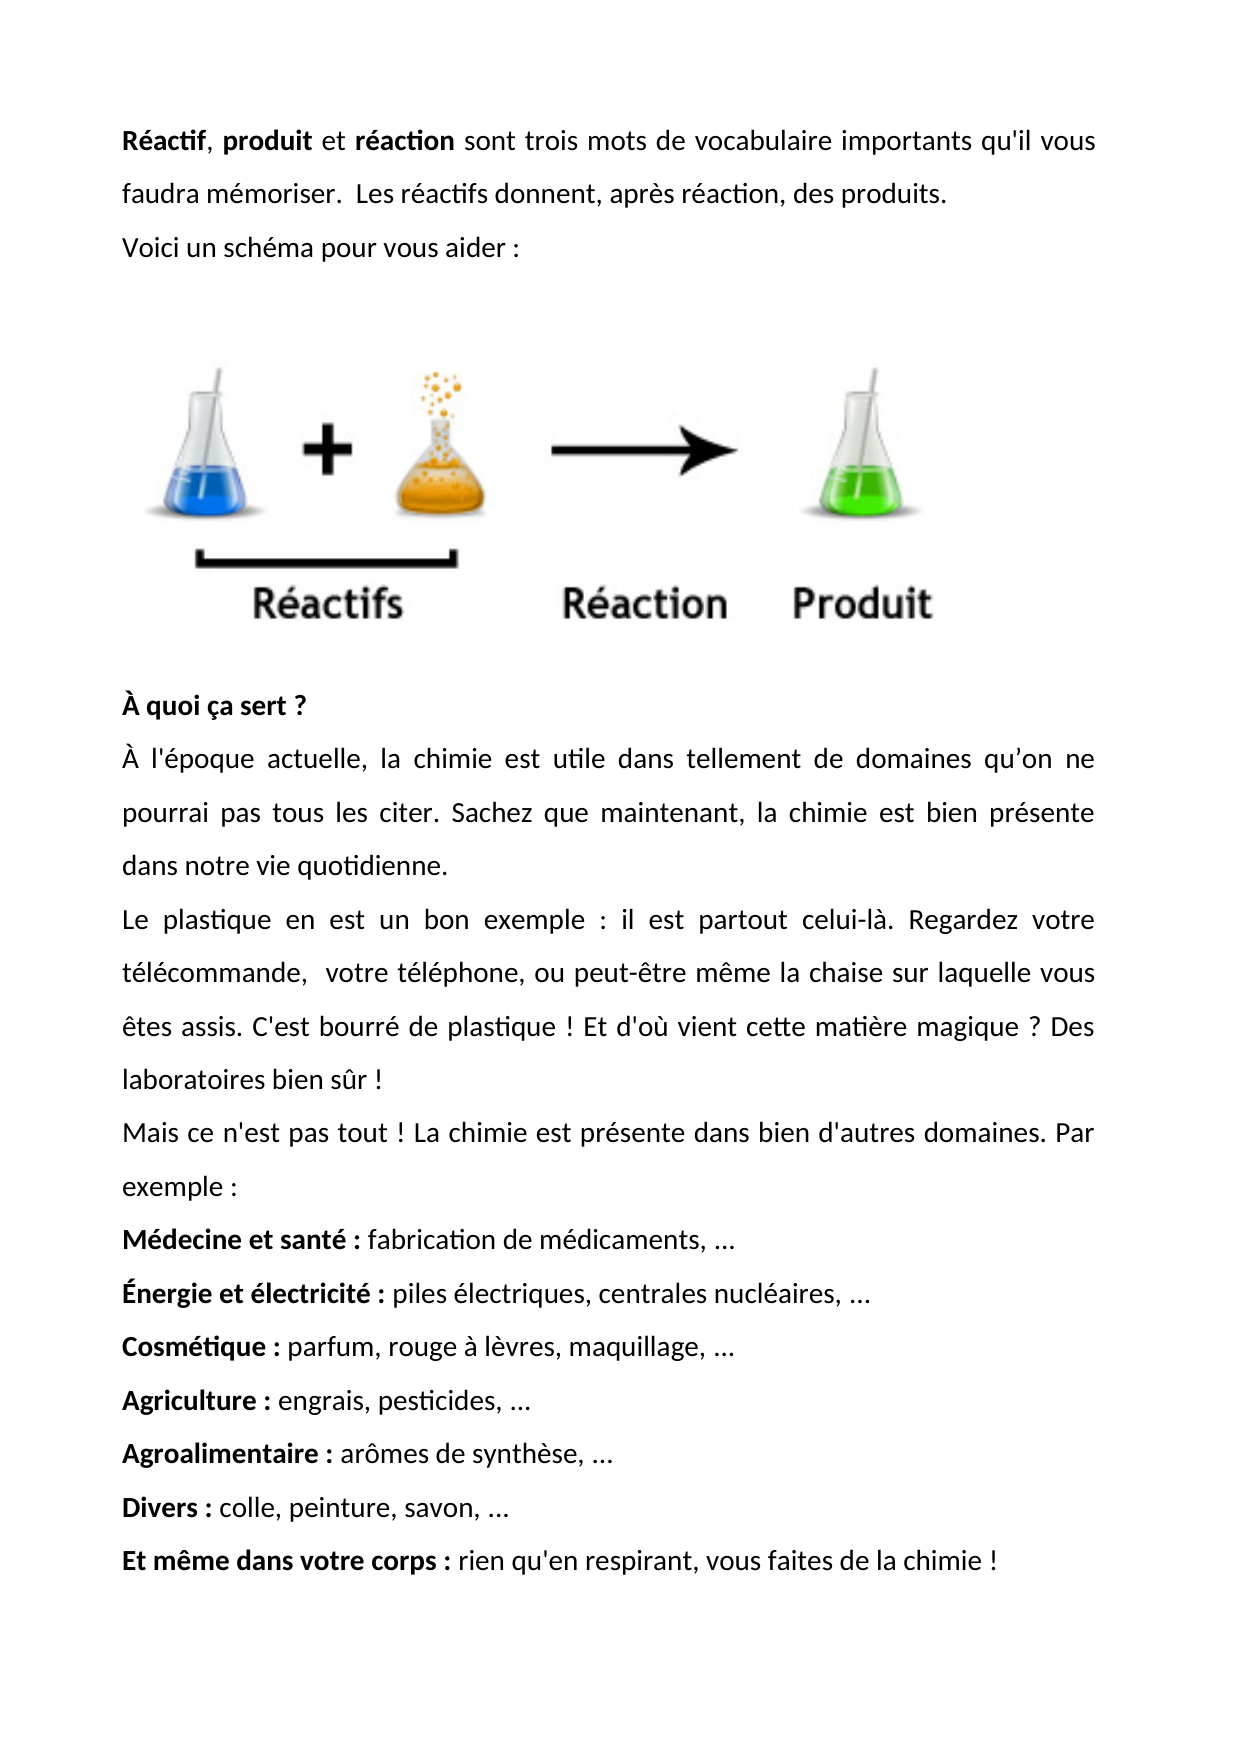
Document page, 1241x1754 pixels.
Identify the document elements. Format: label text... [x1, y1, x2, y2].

text Le plastique en est un bon exemple : il est partout celui-là. Regardez votre télécommande, votre téléphone, ou peut-être même la chaise sur laquelle vous êtes assis. C'est bourré de plastique ! Et d'où vient cette matière magique ? Des laboratoires bien sûr ! [122, 901, 1097, 1097]
text Agroalimentaire : arômes de synthèse, ... [122, 1435, 1097, 1471]
text Médecine et santé : fabrication de médicaments, ... [122, 1221, 1097, 1257]
text Énergie et électricité : piles électriques, centrales nucléaires, ... [122, 1275, 1097, 1311]
text Cosmétique : parfum, rouge à lèvres, maquillage, ... [122, 1328, 1097, 1364]
text Mais ce n'est pas tout ! La chimie est présente dans bien d'autres domaines. Par exemple : [122, 1114, 1097, 1204]
picture [121, 335, 972, 674]
text Voici un schéma pour vous aider : [122, 229, 1097, 264]
text À l'époque actuelle, la chimie est utile dans tellement de domaines qu’on ne pourrai pas tous les citer. Sachez que maintenant, la chimie est bien présente dans notre vie quotidienne. [122, 741, 1097, 883]
text Réactif, produit et réaction sont trois mots de vocabulaire importants qu'il vous faudra mémoriser. Les réactifs donnent, après réaction, des produits. [122, 122, 1097, 211]
text Divers : colle, peinture, savon, ... [122, 1489, 1097, 1524]
text Et même dans votre corps : rien qu'en respirant, vous faites de la chimie ! [122, 1542, 1097, 1578]
text Agriculture : engrais, pesticides, ... [122, 1382, 1097, 1417]
text À quoi ça sert ? [122, 687, 1097, 723]
